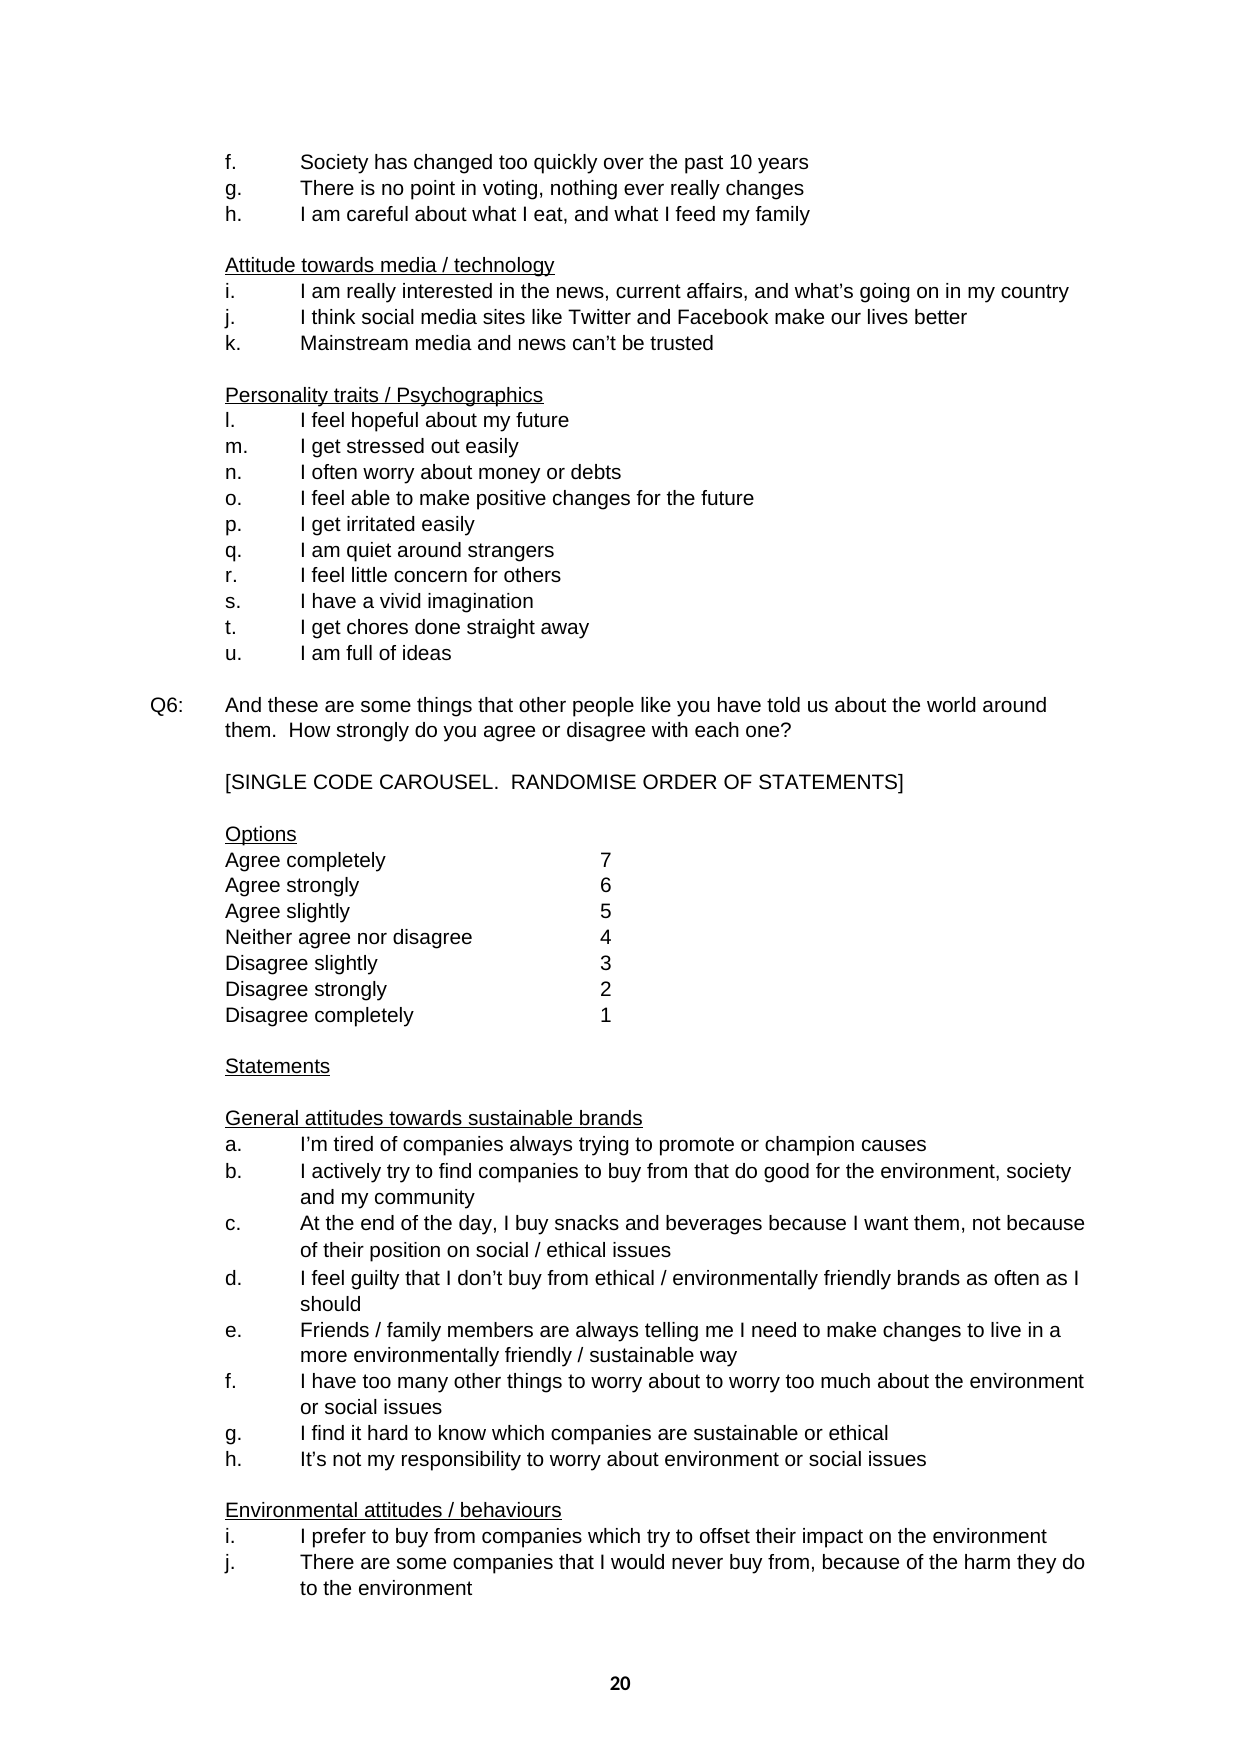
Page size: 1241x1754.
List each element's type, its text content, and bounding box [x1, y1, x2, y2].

list I feel guilty that I don’t buy from ethical / environmentally friendly brands as often as I should [225, 1266, 1090, 1316]
list I actively try to find companies to buy from that do good for the environment, society and my community [225, 1159, 1090, 1209]
text Environmental attitudes / behaviours [225, 1498, 1090, 1522]
text Q6: And these are some things that other people like you have told us about the world around them. How strongly do you agree or disagree with each one? [150, 692, 1090, 742]
text Agree completely 7 [225, 847, 1090, 871]
list At the end of the day, I buy snacks and beverages because I want them, not because of their position on social / ethical issues [225, 1211, 1090, 1262]
text Disagree completely 1 [225, 1002, 1090, 1026]
list I often worry about money or debts [225, 460, 1090, 484]
list I get irritated easily [225, 512, 1090, 536]
list Mainstream media and news can’t be trusted [225, 331, 1090, 355]
list I am quiet around strangers [225, 537, 1090, 561]
text Options [225, 822, 1090, 846]
list Friends / family members are always telling me I need to make changes to live in a more environmentally friendly / sustainable way [225, 1317, 1090, 1367]
list I feel hopeful about my future [225, 408, 1090, 432]
list I feel able to make positive changes for the future [225, 486, 1090, 510]
text Personality traits / Psychographics [225, 382, 1090, 406]
list I have too many other things to worry about to worry too much about the environment or social issues [225, 1369, 1090, 1419]
list I’m tired of companies always trying to promote or champion causes [225, 1132, 1090, 1156]
text Disagree slightly 3 [225, 951, 1090, 975]
list I am full of ideas [225, 641, 1090, 665]
list I have a vivid imagination [225, 589, 1090, 613]
list There is no point in voting, nothing ever really changes [225, 176, 1090, 200]
text Disagree strongly 2 [225, 977, 1090, 1001]
text Neither agree nor disagree 4 [225, 925, 1090, 949]
list It’s not my responsibility to worry about environment or social issues [225, 1447, 1090, 1471]
list I think social media sites like Twitter and Facebook make our lives better [225, 305, 1090, 329]
list I feel little concern for others [225, 563, 1090, 587]
text Agree slightly 5 [225, 899, 1090, 923]
text Attitude towards media / technology [225, 253, 1090, 277]
list I prefer to buy from companies which try to offset their impact on the environment [225, 1524, 1090, 1548]
list I get chores done straight away [225, 615, 1090, 639]
list I find it hard to know which companies are sustainable or ethical [225, 1421, 1090, 1445]
list Society has changed too quickly over the past 10 years [225, 150, 1090, 174]
list I get stressed out easily [225, 434, 1090, 458]
text General attitudes towards sustainable brands [150, 1106, 1090, 1130]
list I am really interested in the news, current affairs, and what’s going on in my country [225, 279, 1090, 303]
text Statements [150, 1054, 1090, 1078]
list There are some companies that I would never buy from, because of the harm they do to the environment [225, 1550, 1090, 1600]
text Agree strongly 6 [225, 873, 1090, 897]
text [SINGLE CODE CAROUSEL. RANDOMISE ORDER OF STATEMENTS] [150, 770, 1090, 794]
list I am careful about what I eat, and what I feed my family [225, 202, 1090, 226]
